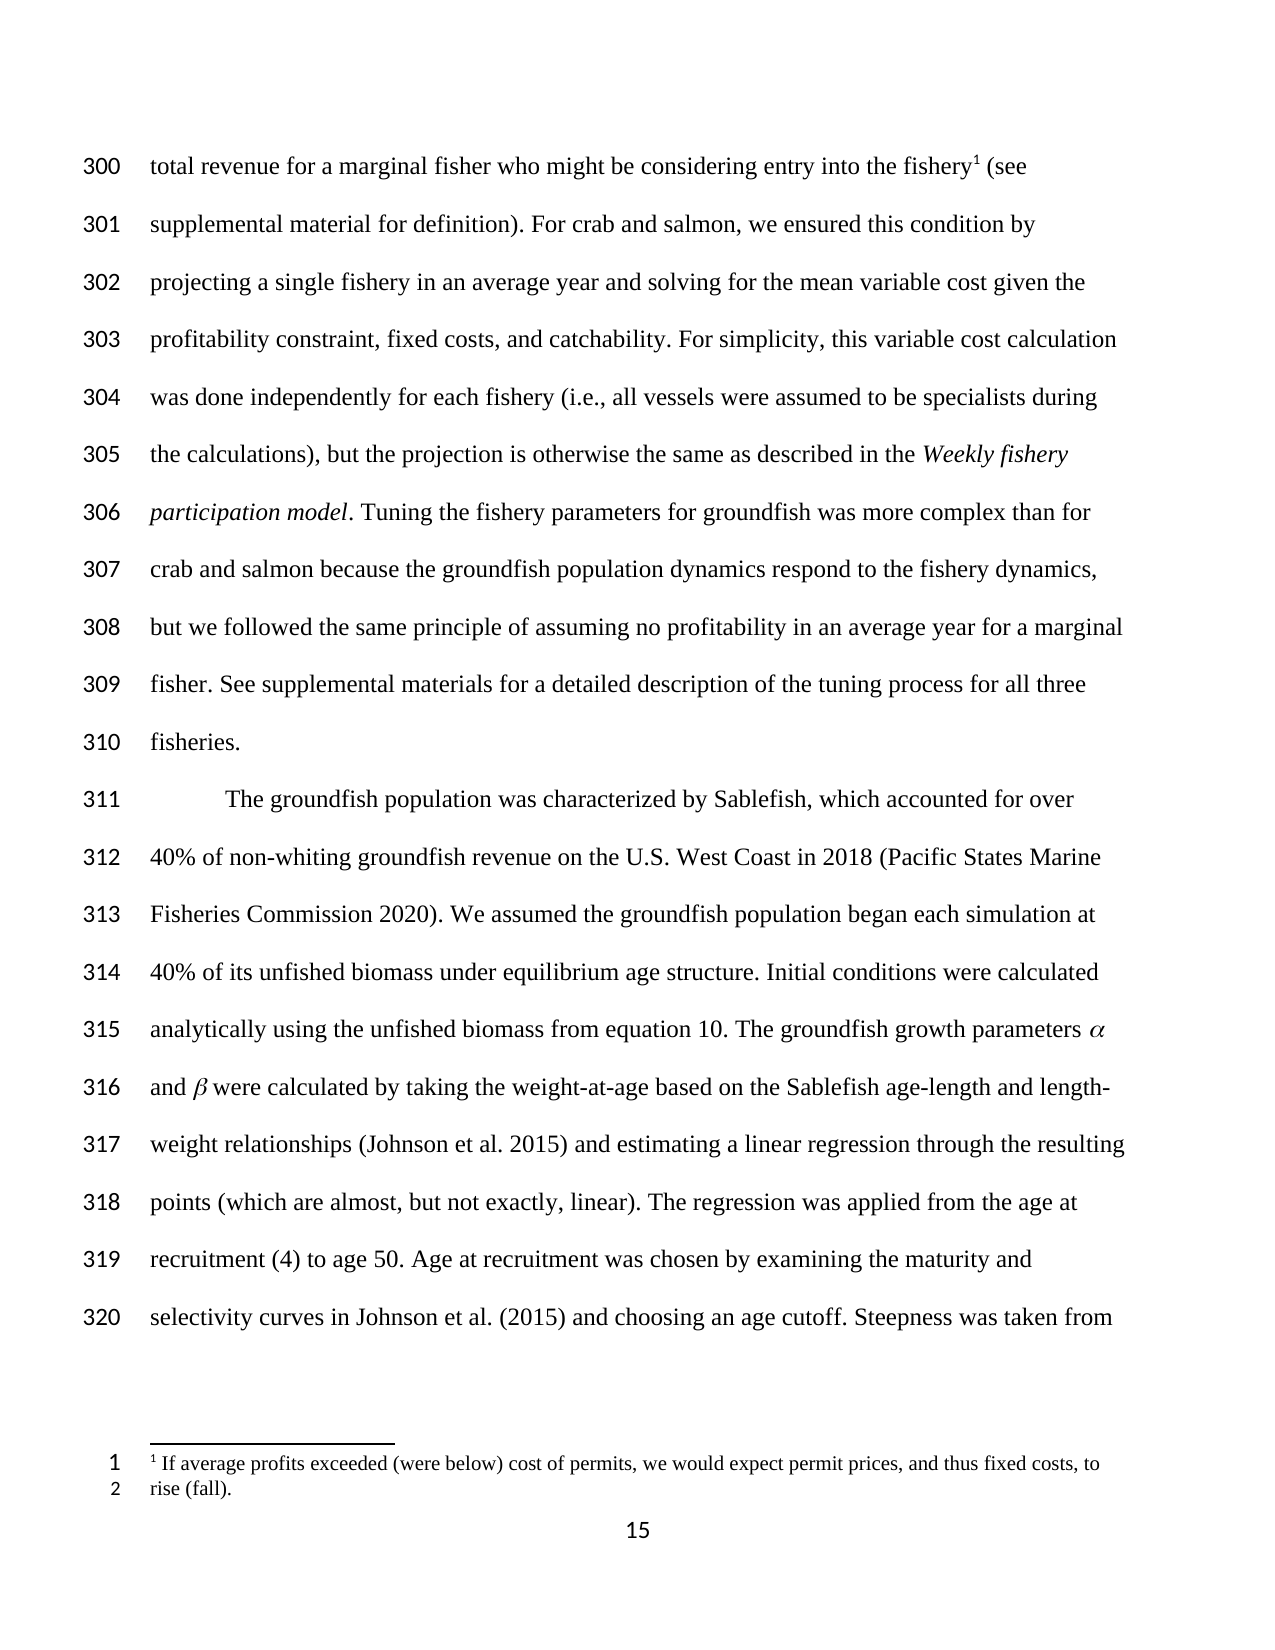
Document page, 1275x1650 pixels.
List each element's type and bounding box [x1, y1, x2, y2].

text [150, 784, 1125, 1331]
text [150, 150, 1125, 756]
